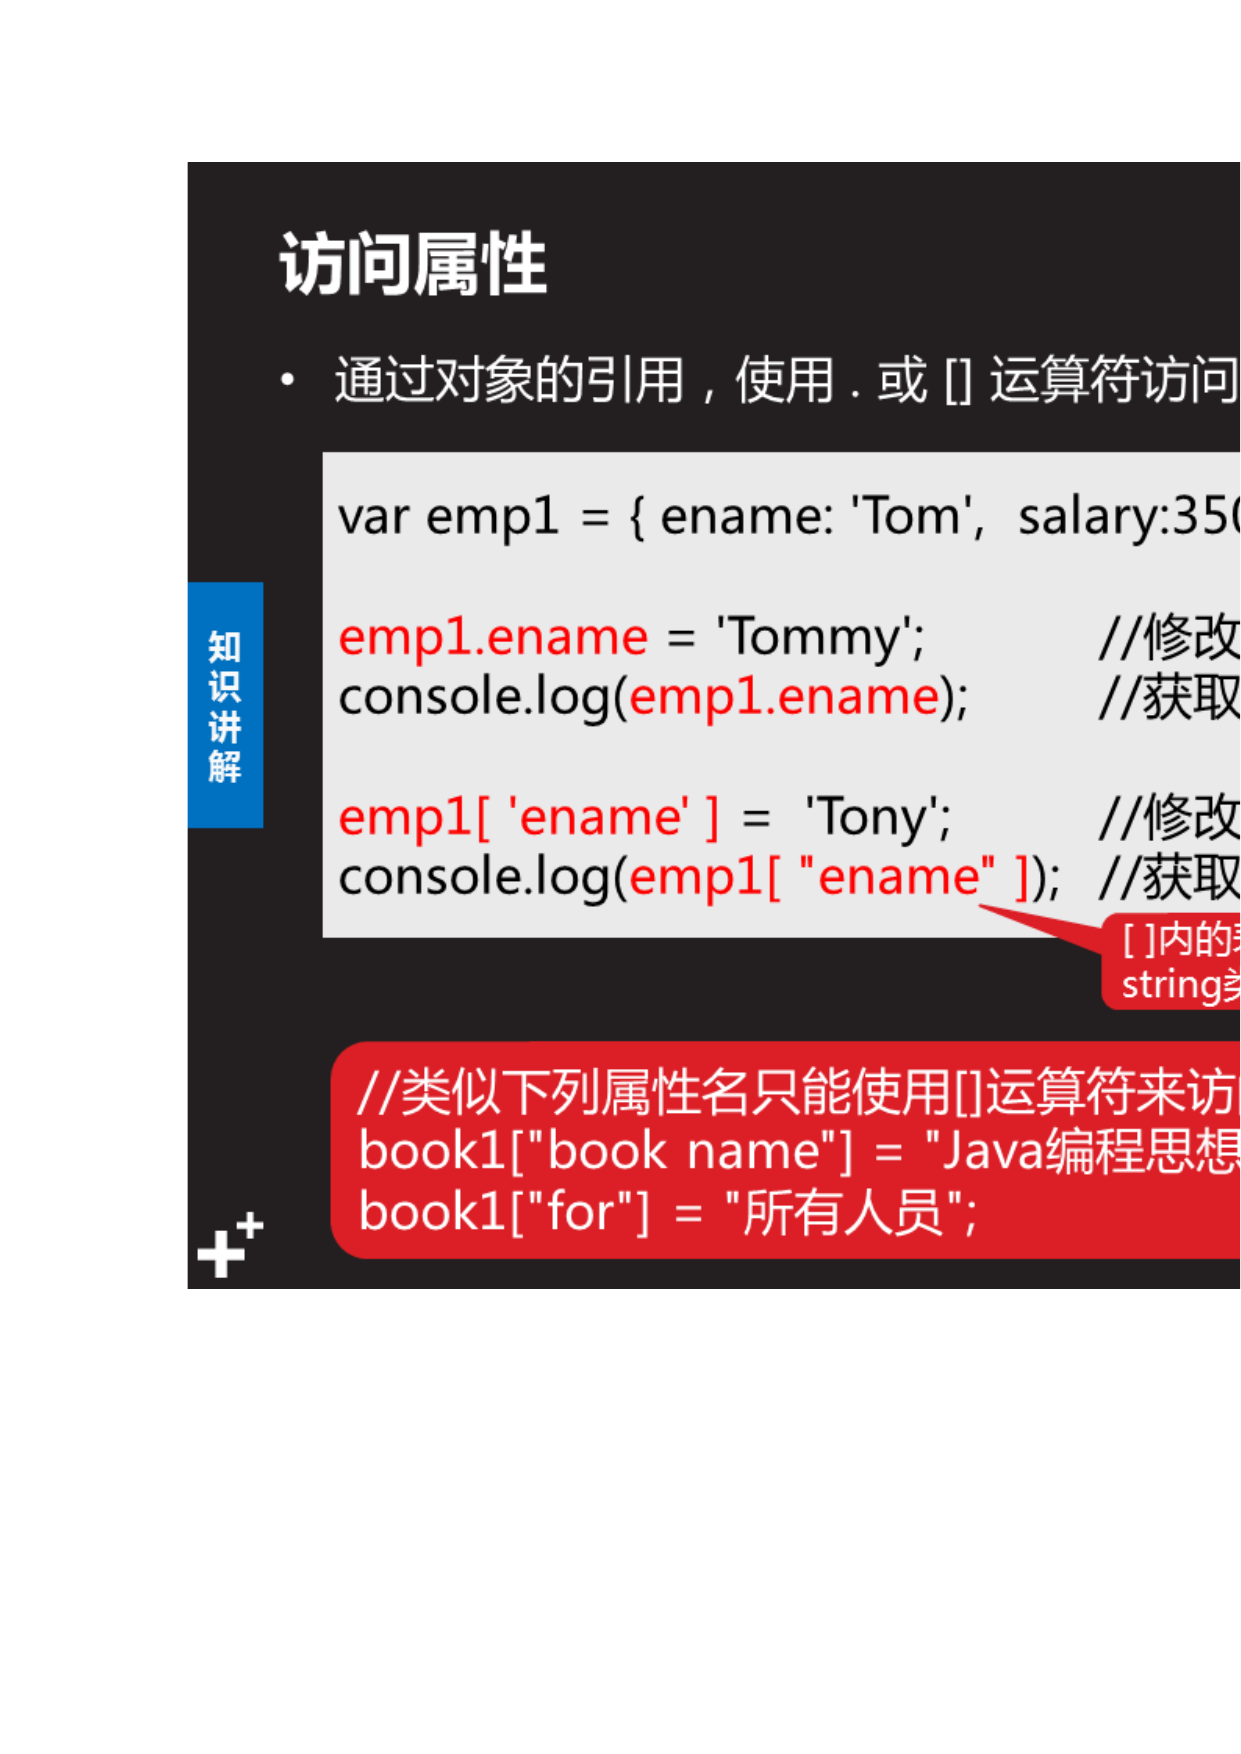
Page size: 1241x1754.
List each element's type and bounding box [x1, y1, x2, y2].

picture [187, 162, 1241, 1289]
